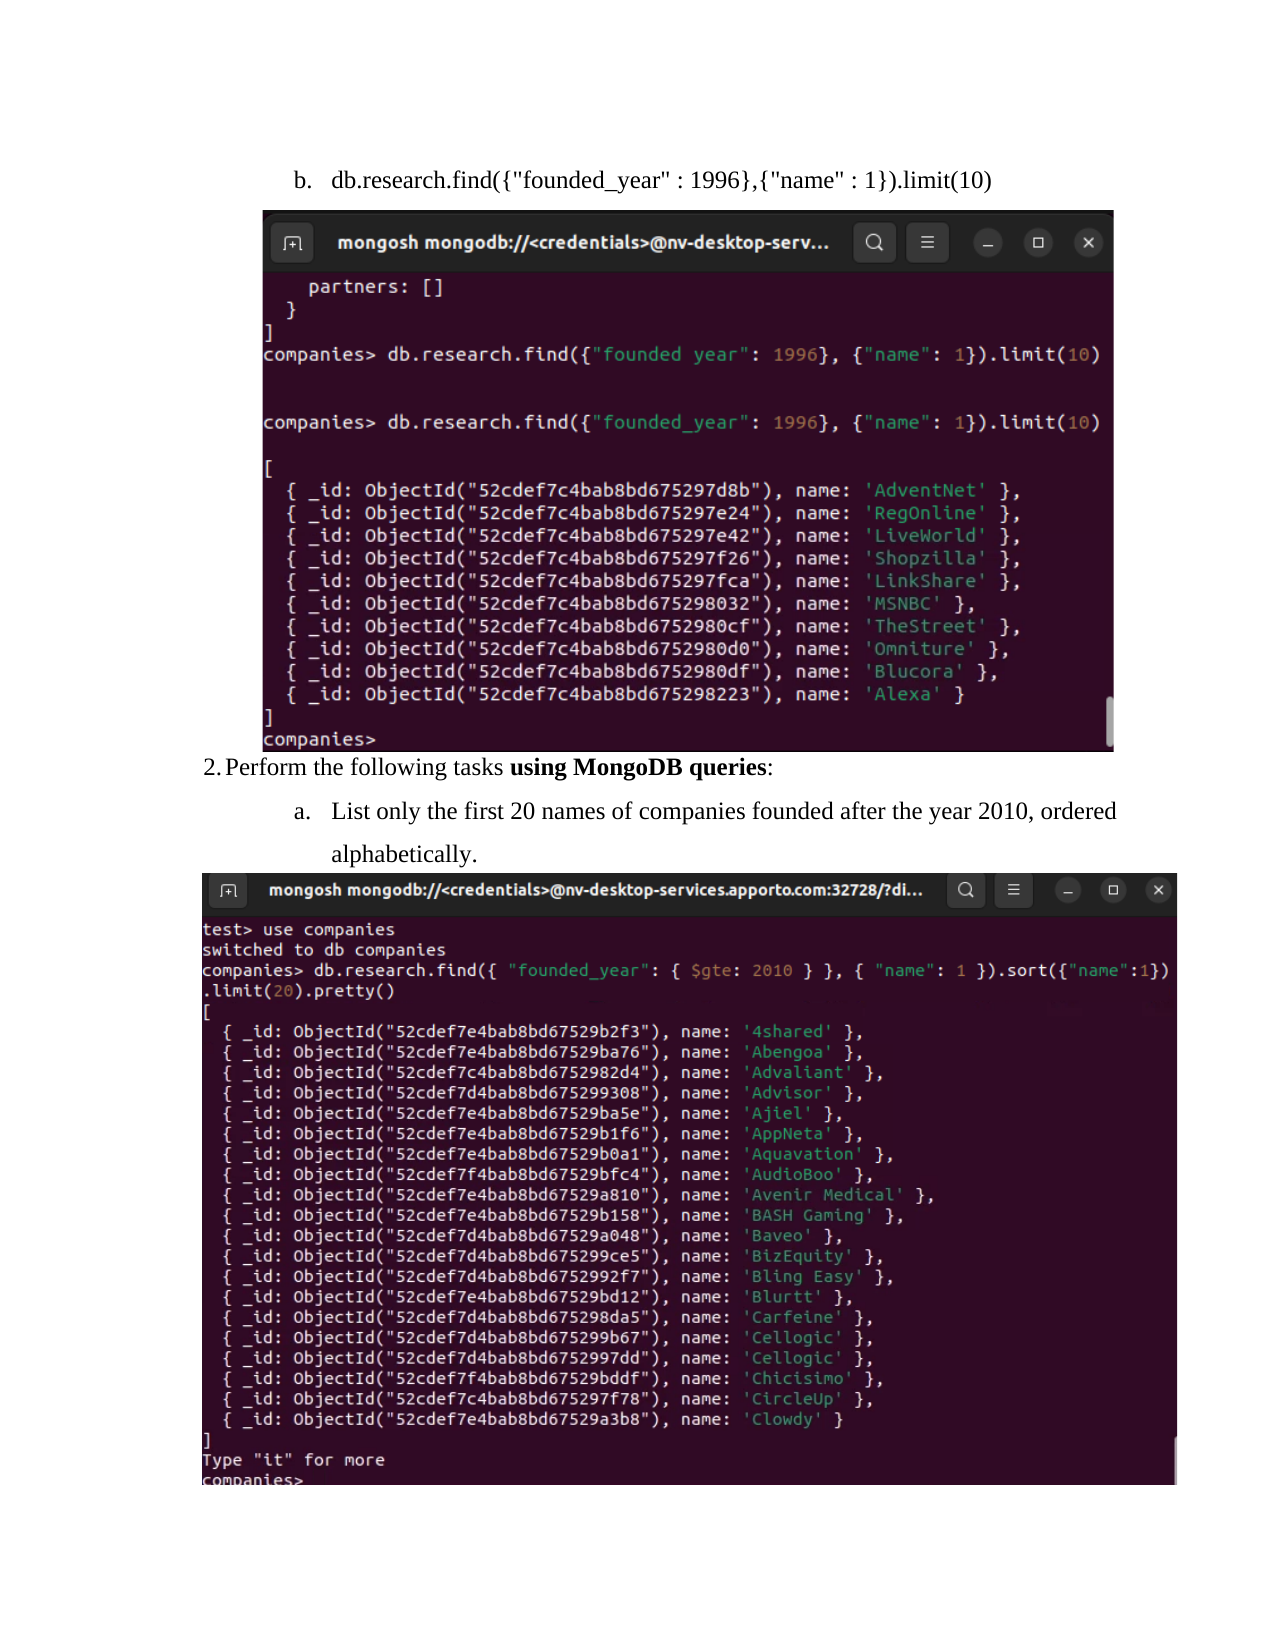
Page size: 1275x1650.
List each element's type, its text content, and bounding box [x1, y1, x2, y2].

list db.research.find({"founded_year" : 1996},{"name" : 1}).limit(10) [294, 150, 1125, 194]
list List only the first 20 names of companies founded after the year 2010, ordered alphabetically. [294, 781, 1125, 868]
picture [202, 873, 1178, 1485]
picture [262, 210, 1114, 752]
